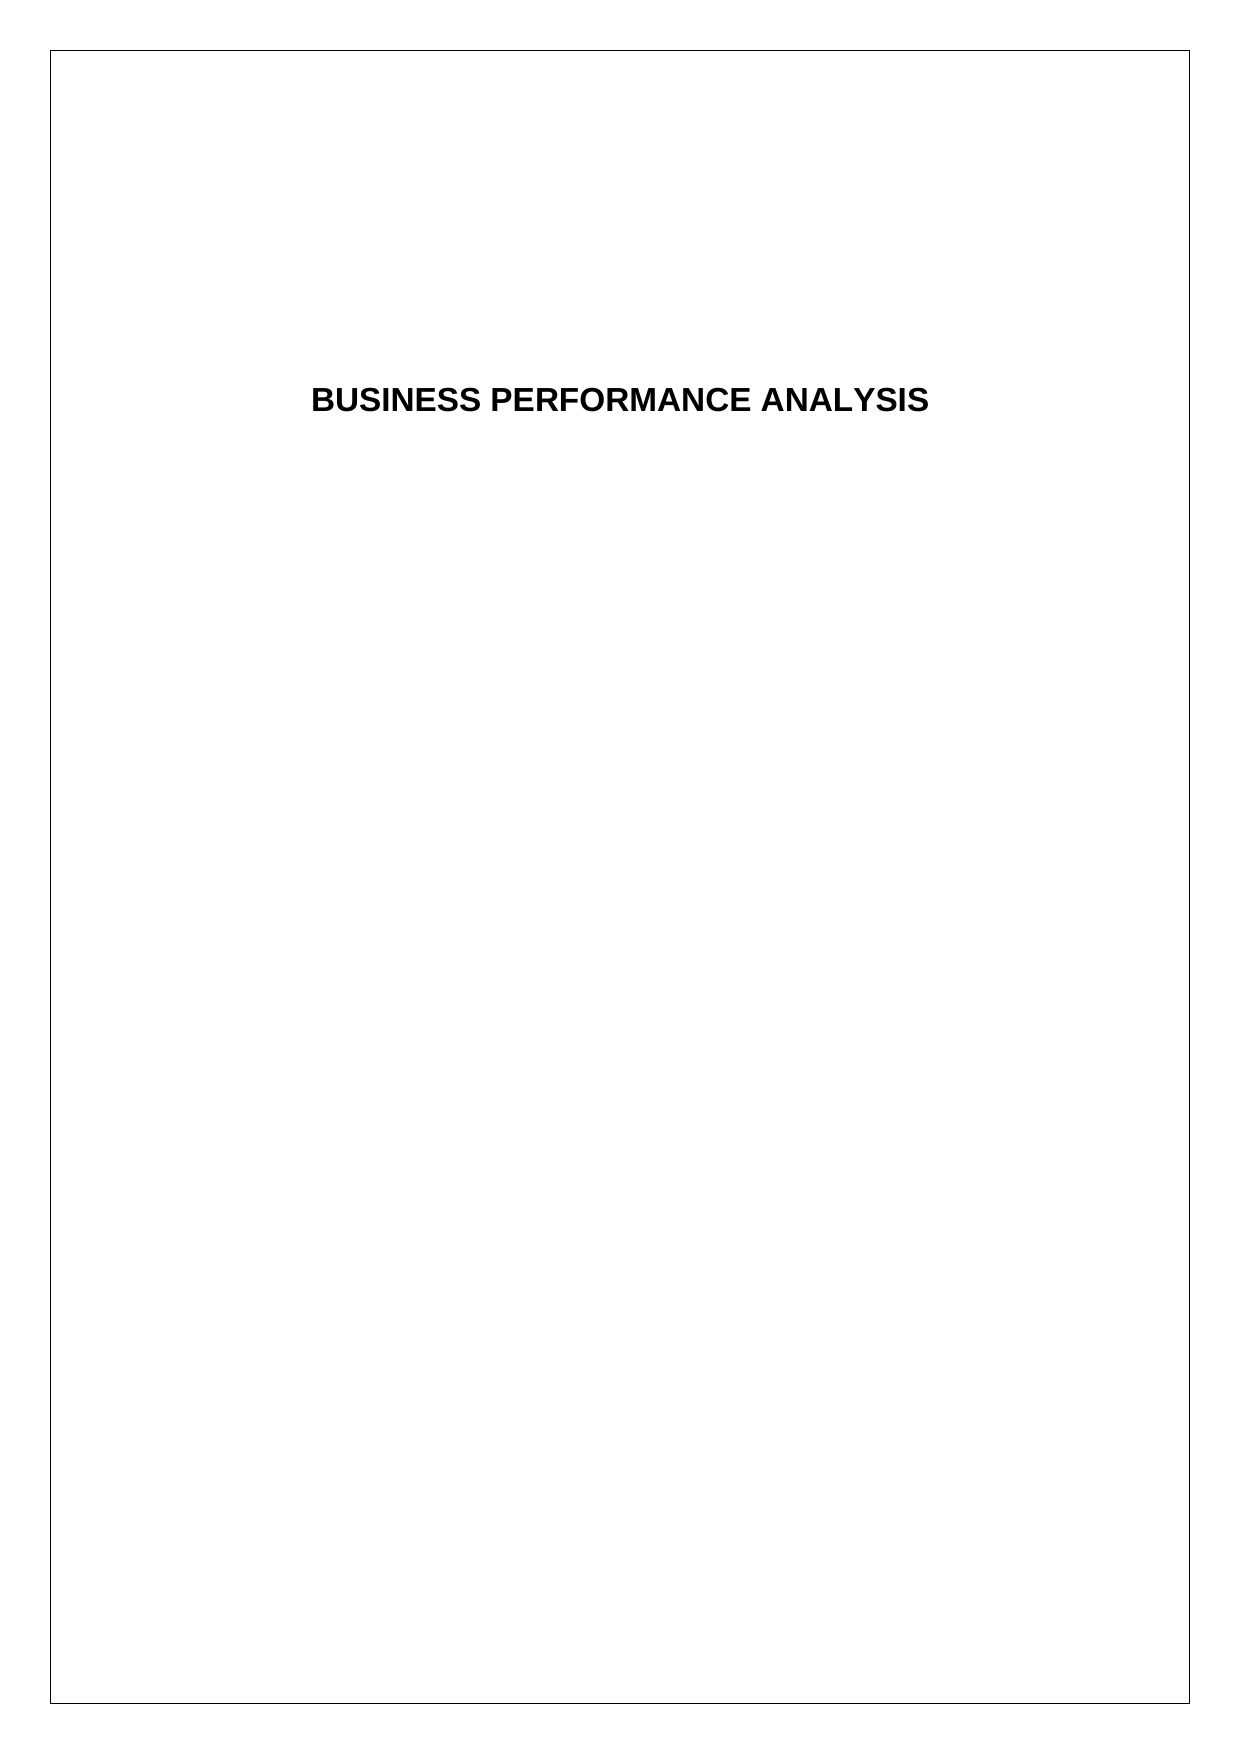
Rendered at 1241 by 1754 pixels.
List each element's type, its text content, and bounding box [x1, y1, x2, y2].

text BUSINESS PERFORMANCE ANALYSIS [150, 380, 1090, 419]
